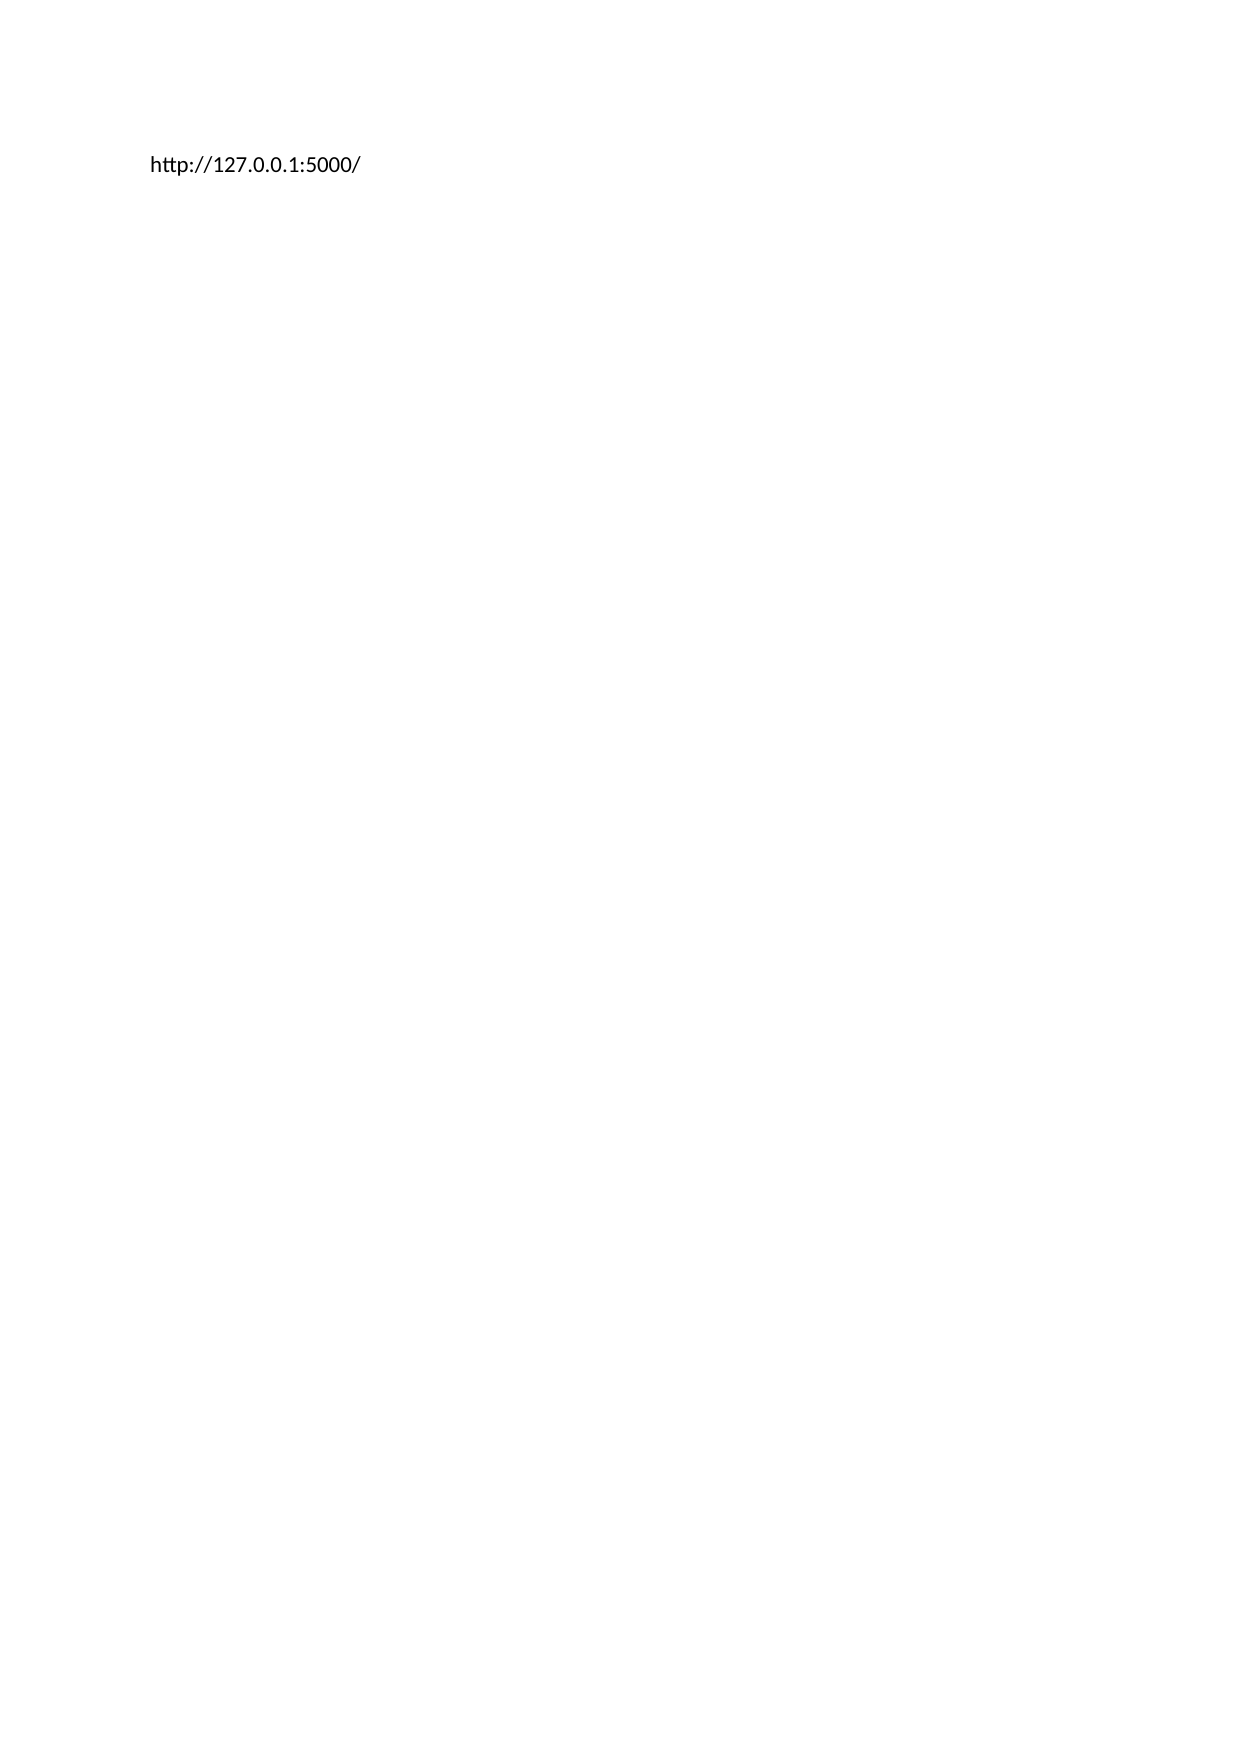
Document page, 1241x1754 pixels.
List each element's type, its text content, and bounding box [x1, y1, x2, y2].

text http://127.0.0.1:5000/ [150, 150, 1090, 178]
